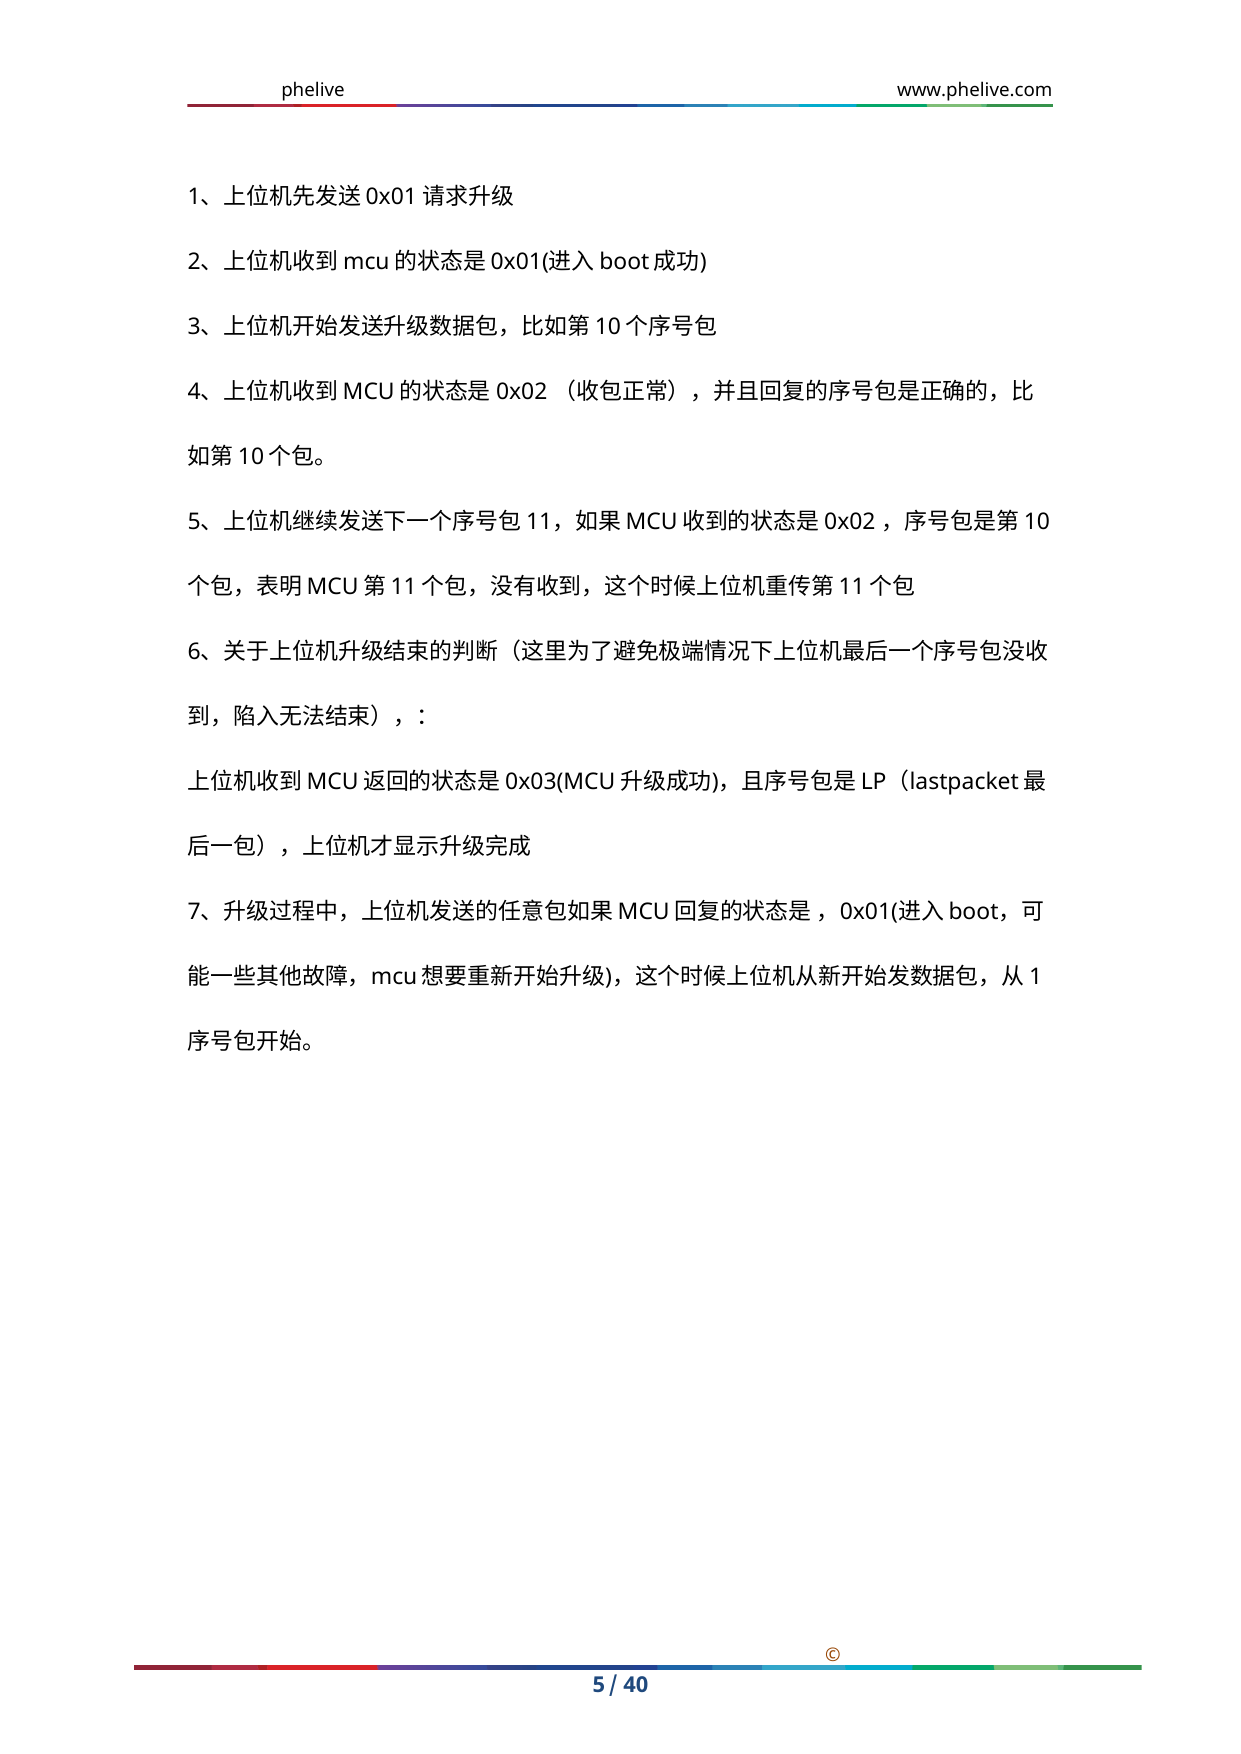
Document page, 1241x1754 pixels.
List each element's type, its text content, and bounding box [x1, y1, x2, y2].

text 上位机收到MCU返回的状态是0x03(MCU升级成功)，且序号包是LP（lastpacket最后一包），上位机才显示升级完成 [187, 747, 1053, 877]
text 7、升级过程中，上位机发送的任意包如果MCU回复的状态是 ，0x01(进入boot，可能一些其他故障，mcu想要重新开始升级)，这个时候上位机从新开始发数据包，从1序号包开始。 [187, 877, 1053, 1072]
picture [134, 1665, 1142, 1670]
text 5、上位机继续发送下一个序号包11，如果MCU收到的状态是0x02 ，序号包是第10个包，表明MCU第11个包，没有收到，这个时候上位机重传第11个包 [187, 487, 1053, 617]
text 6、关于上位机升级结束的判断（这里为了避免极端情况下上位机最后一个序号包没收到，陷入无法结束），： [187, 617, 1053, 747]
text 4、上位机收到MCU的状态是 0x02 （收包正常），并且回复的序号包是正确的，比如第10个包。 [187, 357, 1053, 487]
text 3、上位机开始发送升级数据包，比如第10个序号包 [187, 292, 1053, 357]
text 1、上位机先发送0x01 请求升级 [187, 162, 1053, 227]
text 2、上位机收到 mcu的状态是0x01(进入boot成功) [187, 227, 1053, 292]
